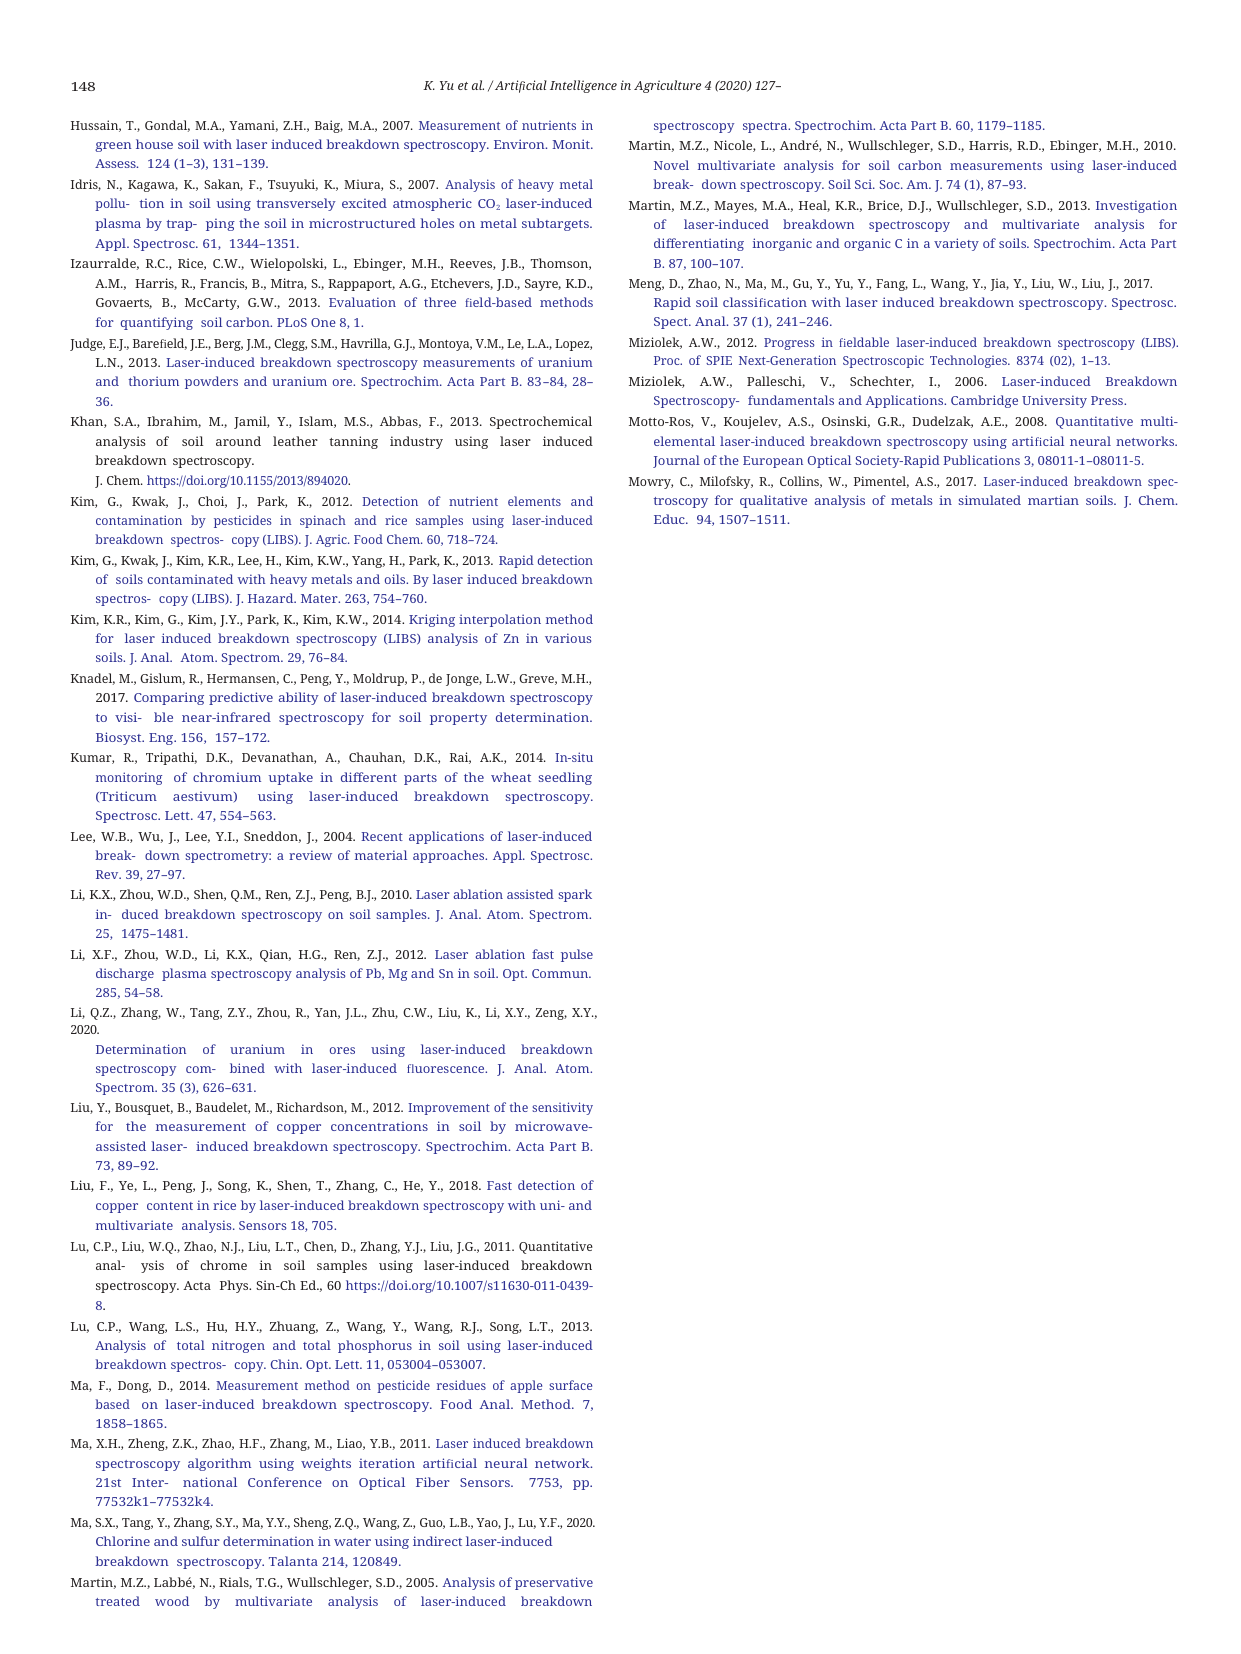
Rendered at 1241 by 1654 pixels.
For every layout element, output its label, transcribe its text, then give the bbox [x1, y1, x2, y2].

text Idris, N., Kagawa, K., Sakan, F., Tsuyuki, K., Miura, S., 2007. Analysis of heavy metal pollu- tion in soil using transversely excited atmospheric CO2 laser-induced plasma by trap- ping the soil in microstructured holes on metal subtargets. Appl. Spectrosc. 61, 1344–1351. [70, 176, 593, 252]
text Kumar, R., Tripathi, D.K., Devanathan, A., Chauhan, D.K., Rai, A.K., 2014. In-situ monitoring of chromium uptake in different parts of the wheat seedling (Triticum aestivum) using laser-induced breakdown spectroscopy. Spectrosc. Lett. 47, 554–563. [70, 749, 593, 824]
text Ma, F., Dong, D., 2014. Measurement method on pesticide residues of apple surface based on laser-induced breakdown spectroscopy. Food Anal. Method. 7, 1858–1865. [70, 1377, 593, 1432]
text Martin, M.Z., Nicole, L., André, N., Wullschleger, S.D., Harris, R.D., Ebinger, M.H., 2010. Novel multivariate analysis for soil carbon measurements using laser-induced break- down spectroscopy. Soil Sci. Soc. Am. J. 74 (1), 87–93. [628, 137, 1178, 193]
text Miziolek, A.W., 2012. Progress in fieldable laser-induced breakdown spectroscopy (LIBS). [628, 334, 1182, 351]
text Lu, C.P., Wang, L.S., Hu, H.Y., Zhuang, Z., Wang, Y., Wang, R.J., Song, L.T., 2013. Analysis of total nitrogen and total phosphorus in soil using laser-induced breakdown spectros- copy. Chin. Opt. Lett. 11, 053004–053007. [70, 1318, 593, 1373]
text Ma, S.X., Tang, Y., Zhang, S.Y., Ma, Y.Y., Sheng, Z.Q., Wang, Z., Guo, L.B., Yao, J., Lu, Y.F., 2020. [70, 1514, 597, 1531]
text Rapid soil classification with laser induced breakdown spectroscopy. Spectrosc. Spect. Anal. 37 (1), 241–246. [653, 294, 1178, 330]
text Motto-Ros, V., Koujelev, A.S., Osinski, G.R., Dudelzak, A.E., 2008. Quantitative multi- elemental laser-induced breakdown spectroscopy using artificial neural networks. Journal of the European Optical Society-Rapid Publications 3, 08011-1–08011-5. [628, 413, 1178, 469]
text Miziolek, A.W., Palleschi, V., Schechter, I., 2006. Laser-induced Breakdown Spectroscopy- fundamentals and Applications. Cambridge University Press. [628, 373, 1178, 409]
text Kim, G., Kwak, J., Kim, K.R., Lee, H., Kim, K.W., Yang, H., Park, K., 2013. Rapid detection of soils contaminated with heavy metals and oils. By laser induced breakdown spectros- copy (LIBS). J. Hazard. Mater. 263, 754–760. [70, 552, 593, 607]
text Judge, E.J., Barefield, J.E., Berg, J.M., Clegg, S.M., Havrilla, G.J., Montoya, V.M., Le, L.A., Lopez, L.N., 2013. Laser-induced breakdown spectroscopy measurements of uranium and thorium powders and uranium ore. Spectrochim. Acta Part B. 83–84, 28–36. [70, 335, 593, 410]
text Kim, G., Kwak, J., Choi, J., Park, K., 2012. Detection of nutrient elements and contamination by pesticides in spinach and rice samples using laser-induced breakdown spectros- copy (LIBS). J. Agric. Food Chem. 60, 718–724. [70, 493, 593, 548]
text Li, Q.Z., Zhang, W., Tang, Z.Y., Zhou, R., Yan, J.L., Zhu, C.W., Liu, K., Li, X.Y., Zeng, X.Y., 2020. [70, 1004, 597, 1038]
text Martin, M.Z., Mayes, M.A., Heal, K.R., Brice, D.J., Wullschleger, S.D., 2013. Investigation of laser-induced breakdown spectroscopy and multivariate analysis for differentiating inorganic and organic C in a variety of soils. Spectrochim. Acta Part B. 87, 100–107. [628, 197, 1178, 272]
text Ma, X.H., Zheng, Z.K., Zhao, H.F., Zhang, M., Liao, Y.B., 2011. Laser induced breakdown spectroscopy algorithm using weights iteration artificial neural network. 21st Inter- national Conference on Optical Fiber Sensors. 7753, pp. 77532k1–77532k4. [70, 1435, 593, 1510]
text Liu, Y., Bousquet, B., Baudelet, M., Richardson, M., 2012. Improvement of the sensitivity for the measurement of copper concentrations in soil by microwave-assisted laser- induced breakdown spectroscopy. Spectrochim. Acta Part B. 73, 89–92. [70, 1099, 593, 1174]
text Mowry, C., Milofsky, R., Collins, W., Pimentel, A.S., 2017. Laser-induced breakdown spec- troscopy for qualitative analysis of metals in simulated martian soils. J. Chem. Educ. 94, 1507–1511. [628, 473, 1178, 528]
text Li, K.X., Zhou, W.D., Shen, Q.M., Ren, Z.J., Peng, B.J., 2010. Laser ablation assisted spark in- duced breakdown spectroscopy on soil samples. J. Anal. Atom. Spectrom. 25, 1475–1481. [70, 886, 593, 942]
text Chlorine and sulfur determination in water using indirect laser-induced breakdown spectroscopy. Talanta 214, 120849. [95, 1533, 597, 1570]
text Meng, D., Zhao, N., Ma, M., Gu, Y., Yu, Y., Fang, L., Wang, Y., Jia, Y., Liu, W., Liu, J., 2017. [628, 275, 1182, 292]
text Lu, C.P., Liu, W.Q., Zhao, N.J., Liu, L.T., Chen, D., Zhang, Y.J., Liu, J.G., 2011. Quantitative anal- ysis of chrome in soil samples using laser-induced breakdown spectroscopy. Acta Phys. Sin-Ch Ed., 60 https://doi.org/10.1007/s11630-011-0439-8. [70, 1238, 593, 1314]
text Proc. of SPIE Next-Generation Spectroscopic Technologies. 8374 (02), 1–13. [653, 352, 1182, 369]
text Khan, S.A., Ibrahim, M., Jamil, Y., Islam, M.S., Abbas, F., 2013. Spectrochemical analysis of soil around leather tanning industry using laser induced breakdown spectroscopy. [70, 413, 593, 469]
text Izaurralde, R.C., Rice, C.W., Wielopolski, L., Ebinger, M.H., Reeves, J.B., Thomson, A.M., Harris, R., Francis, B., Mitra, S., Rappaport, A.G., Etchevers, J.D., Sayre, K.D., Govaerts, B., McCarty, G.W., 2013. Evaluation of three field-based methods for quantifying soil carbon. PLoS One 8, 1. [70, 255, 593, 331]
text Kim, K.R., Kim, G., Kim, J.Y., Park, K., Kim, K.W., 2014. Kriging interpolation method for laser induced breakdown spectroscopy (LIBS) analysis of Zn in various soils. J. Anal. Atom. Spectrom. 29, 76–84. [70, 611, 593, 666]
text Determination of uranium in ores using laser-induced breakdown spectroscopy com- bined with laser-induced fluorescence. J. Anal. Atom. Spectrom. 35 (3), 626–631. [95, 1041, 593, 1096]
text J. Chem. https://doi.org/10.1155/2013/894020. [95, 472, 597, 489]
text Liu, F., Ye, L., Peng, J., Song, K., Shen, T., Zhang, C., He, Y., 2018. Fast detection of copper content in rice by laser-induced breakdown spectroscopy with uni- and multivariate analysis. Sensors 18, 705. [70, 1177, 593, 1234]
text Lee, W.B., Wu, J., Lee, Y.I., Sneddon, J., 2004. Recent applications of laser-induced break- down spectrometry: a review of material approaches. Appl. Spectrosc. Rev. 39, 27–97. [70, 828, 593, 883]
text Knadel, M., Gislum, R., Hermansen, C., Peng, Y., Moldrup, P., de Jonge, L.W., Greve, M.H., 2017. Comparing predictive ability of laser-induced breakdown spectroscopy to visi- ble near-infrared spectroscopy for soil property determination. Biosyst. Eng. 156, 157–172. [70, 670, 593, 746]
text Martin, M.Z., Labbé, N., Rials, T.G., Wullschleger, S.D., 2005. Analysis of preservative treated wood by multivariate analysis of laser-induced breakdown spectroscopy spectra. Spectrochim. Acta Part B. 60, 1179–1185. [70, 1574, 593, 1611]
text Hussain, T., Gondal, M.A., Yamani, Z.H., Baig, M.A., 2007. Measurement of nutrients in green house soil with laser induced breakdown spectroscopy. Environ. Monit. Assess. 124 (1–3), 131–139. [70, 117, 593, 172]
text Li, X.F., Zhou, W.D., Li, K.X., Qian, H.G., Ren, Z.J., 2012. Laser ablation fast pulse discharge plasma spectroscopy analysis of Pb, Mg and Sn in soil. Opt. Commun. 285, 54–58. [70, 946, 593, 1001]
